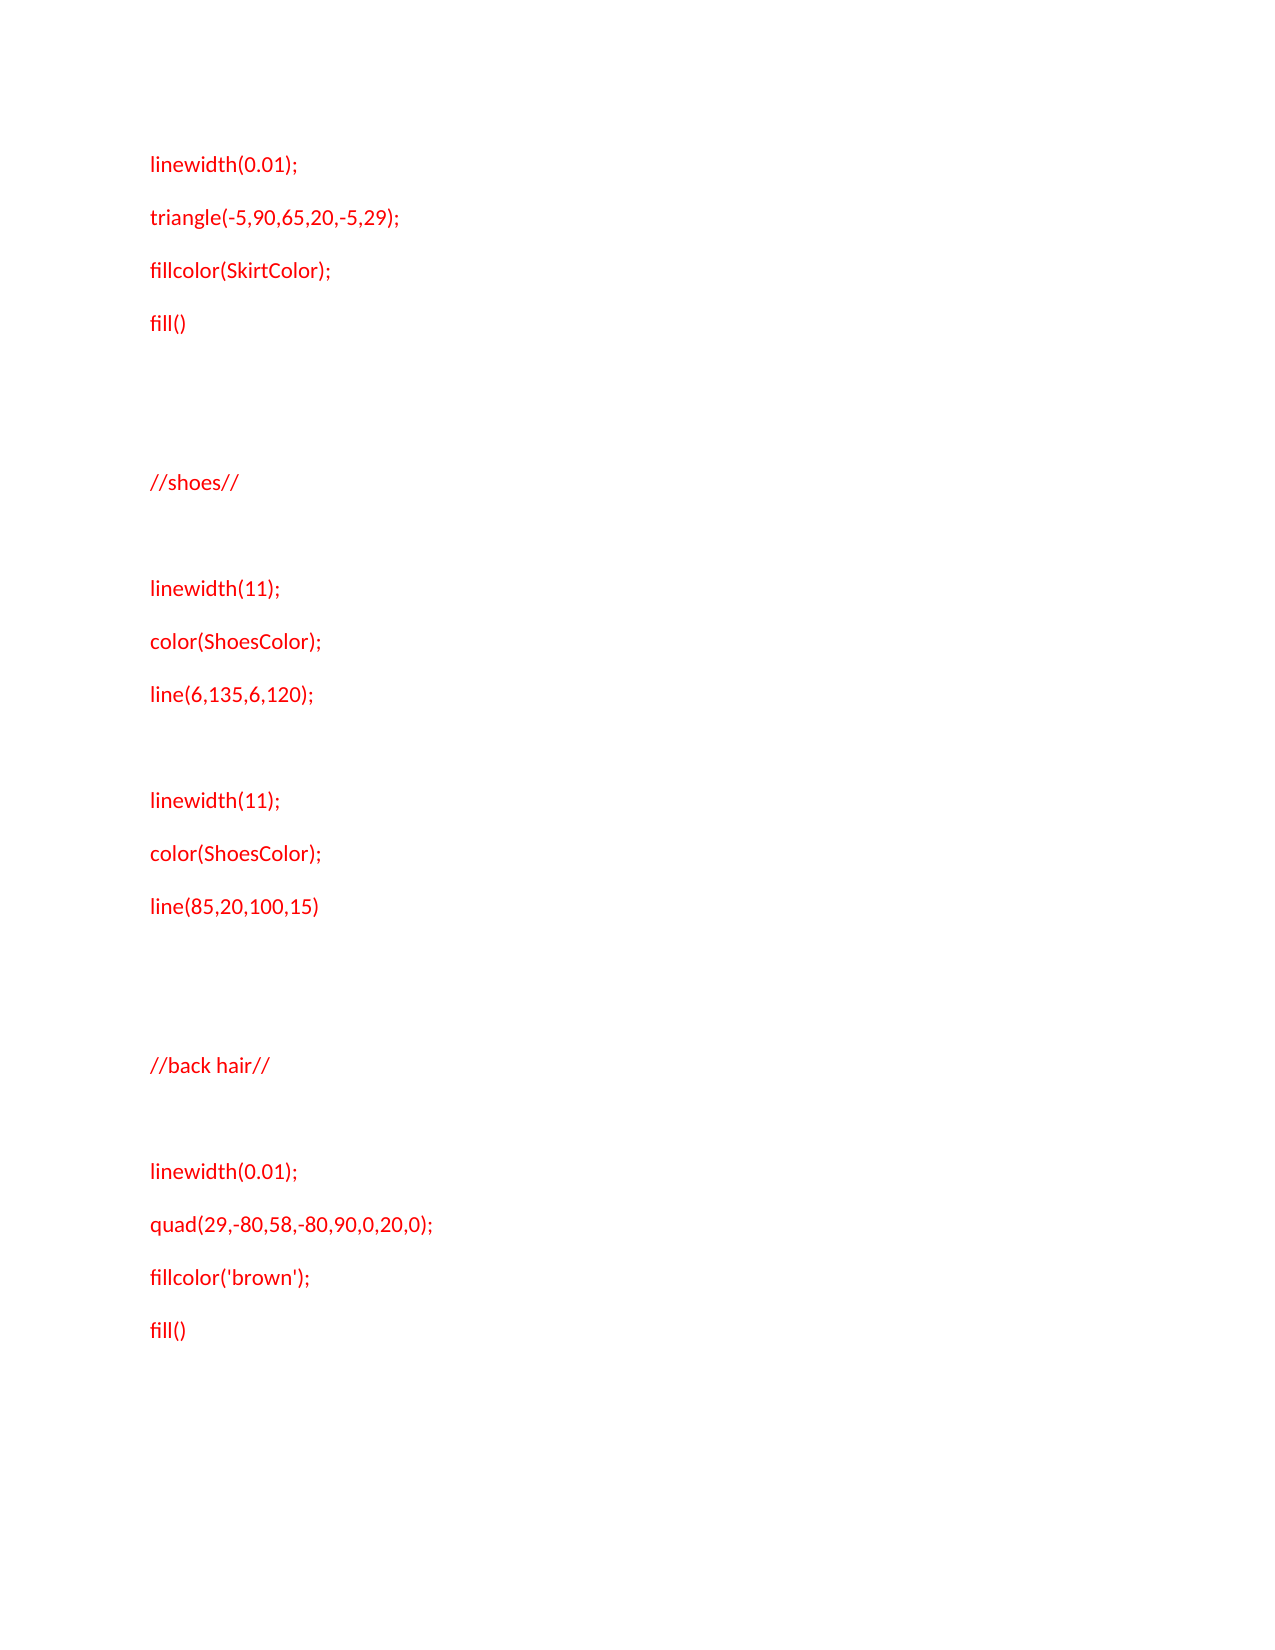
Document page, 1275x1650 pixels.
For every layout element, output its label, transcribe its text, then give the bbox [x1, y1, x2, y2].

text triangle(-5,90,65,20,-5,29); [150, 203, 1125, 231]
text linewidth(11); [150, 786, 1125, 814]
text line(6,135,6,120); [150, 680, 1125, 708]
text linewidth(11); [150, 574, 1125, 602]
text color(ShoesColor); [150, 627, 1125, 655]
text linewidth(0.01); [150, 1157, 1125, 1185]
text fillcolor('brown'); [150, 1263, 1125, 1291]
text fill() [150, 309, 1125, 337]
text //back hair// [150, 1051, 1125, 1079]
text linewidth(0.01); [150, 150, 1125, 178]
text fillcolor(SkirtColor); [150, 256, 1125, 284]
text color(ShoesColor); [150, 839, 1125, 867]
text quad(29,-80,58,-80,90,0,20,0); [150, 1210, 1125, 1238]
text fill() [150, 1316, 1125, 1344]
text line(85,20,100,15) [150, 892, 1125, 920]
text //shoes// [150, 468, 1125, 496]
